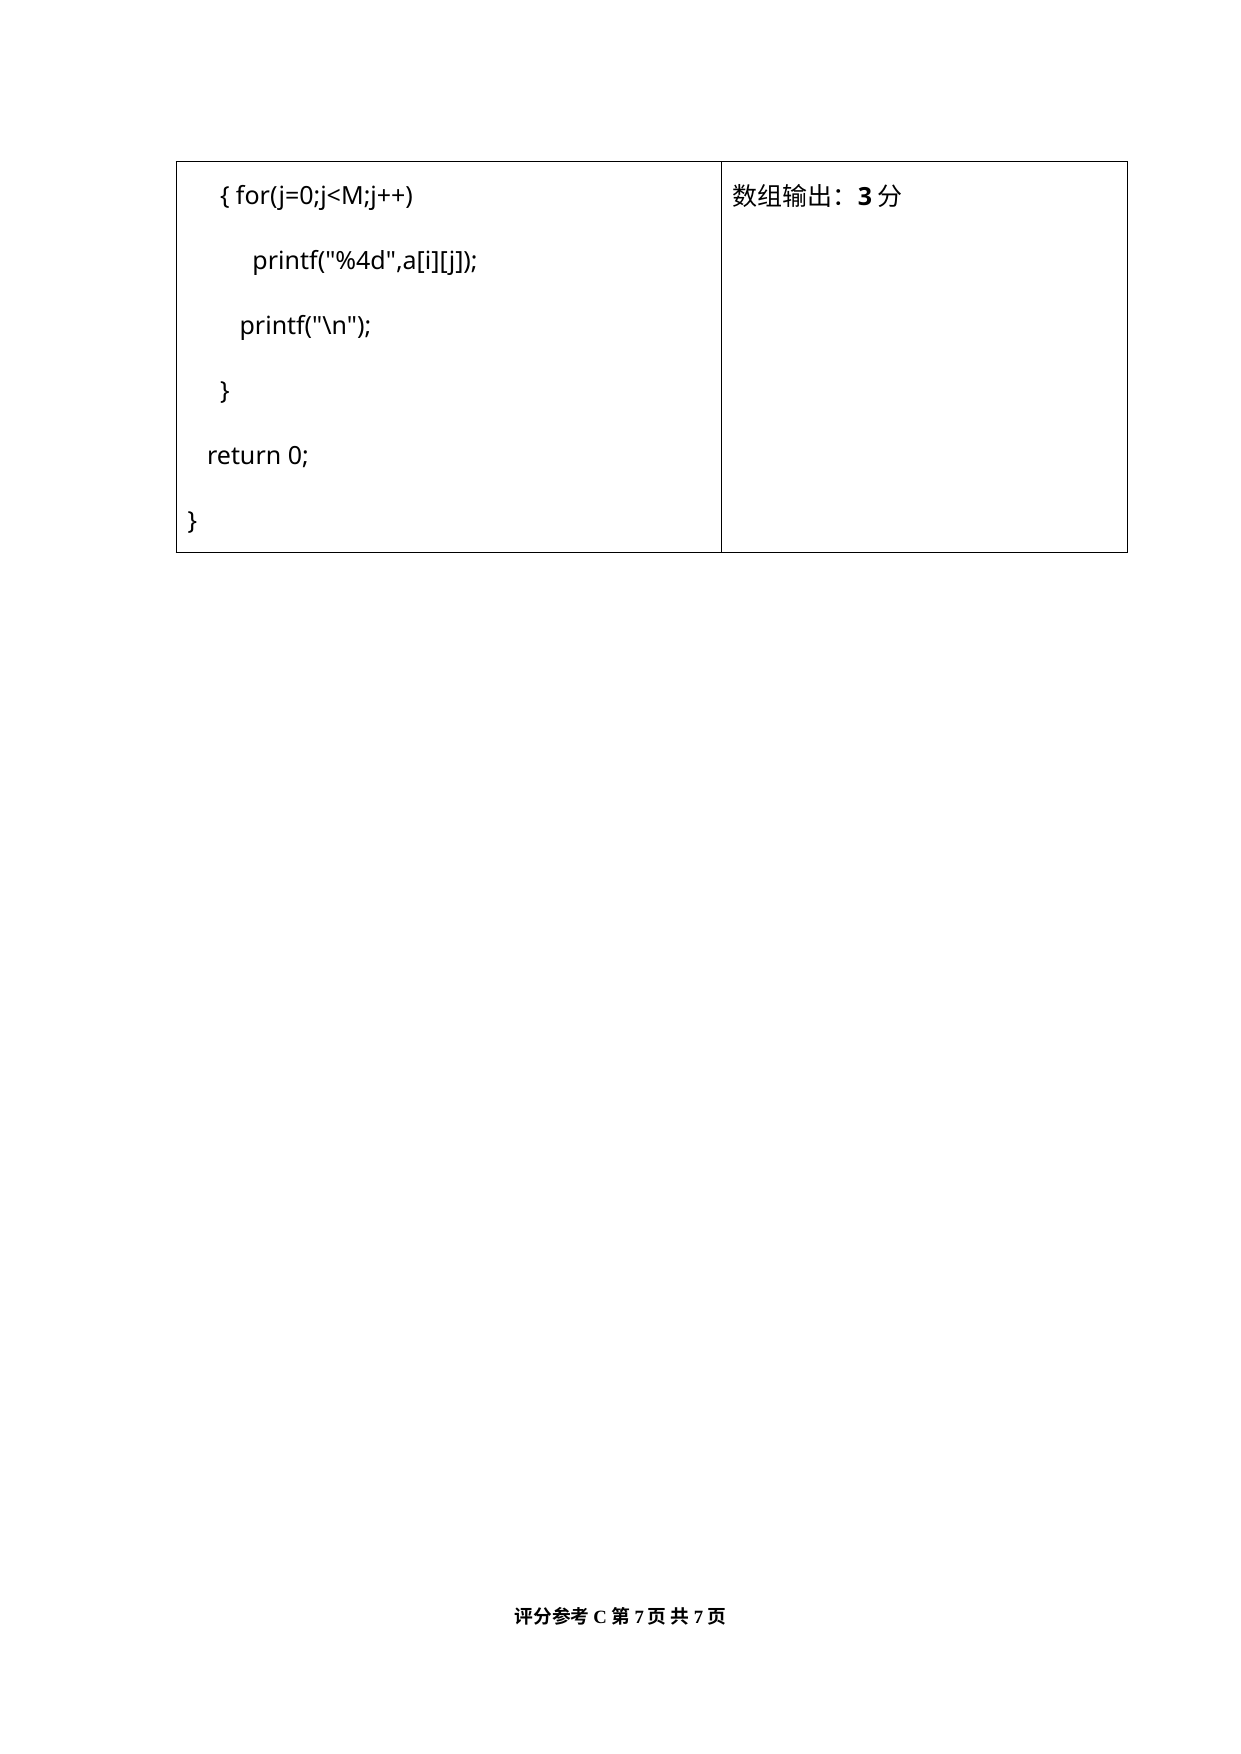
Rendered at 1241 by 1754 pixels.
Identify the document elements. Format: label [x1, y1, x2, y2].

table_cell [722, 162, 1127, 552]
table_cell [177, 162, 721, 552]
